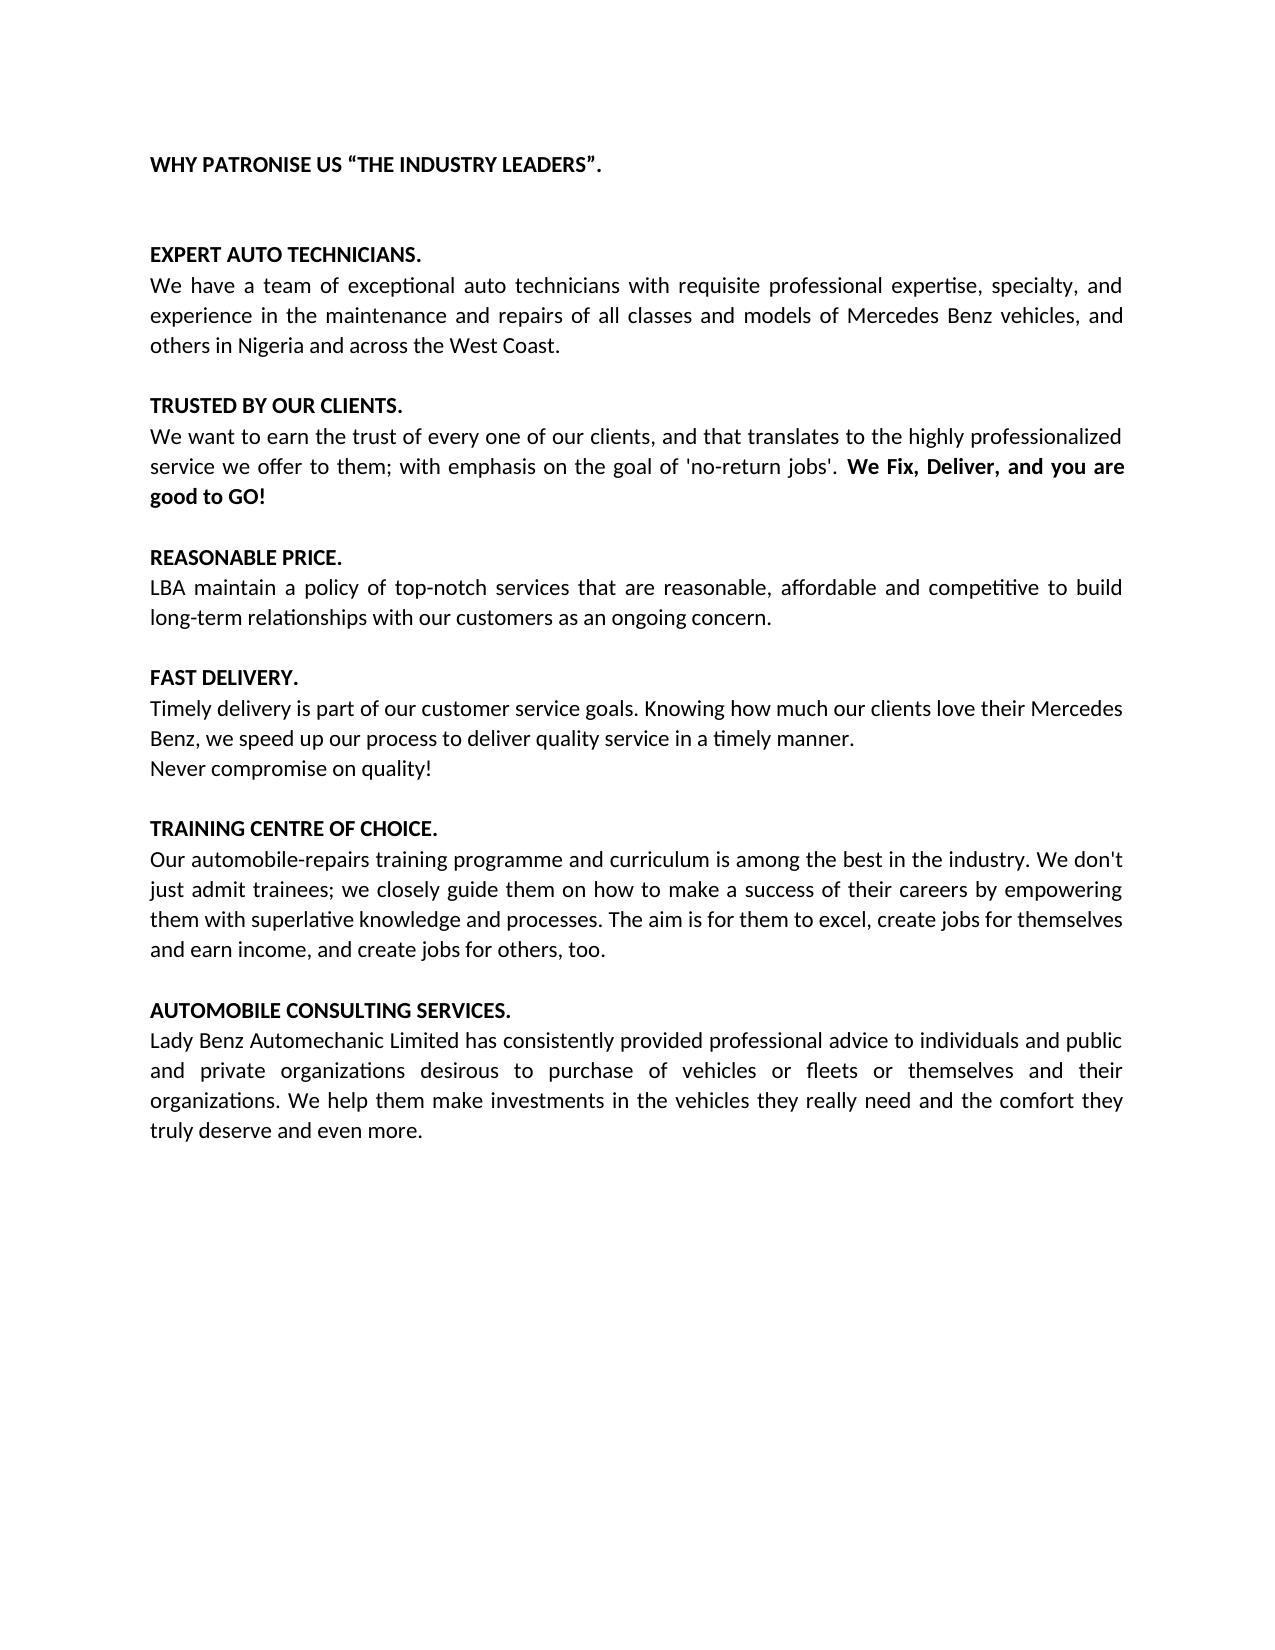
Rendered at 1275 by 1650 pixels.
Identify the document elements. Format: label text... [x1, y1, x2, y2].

text EXPERT AUTO TECHNICIANS. [150, 241, 1125, 269]
text LBA maintain a policy of top-notch services that are reasonable, affordable and competitive to build long-term relationships with our customers as an ongoing concern. [150, 573, 1125, 631]
text Our automobile-repairs training programme and curriculum is among the best in the industry. We don't just admit trainees; we closely guide them on how to make a success of their careers by empowering them with superlative knowledge and processes. The aim is for them to excel, create jobs for themselves and earn income, and create jobs for others, too. [150, 845, 1125, 963]
text We want to earn the trust of every one of our clients, and that translates to the highly professionalized service we offer to them; with emphasis on the goal of 'no-return jobs'. We Fix, Deliver, and you are good to GO! [150, 422, 1125, 510]
text Timely delivery is part of our customer service goals. Knowing how much our clients love their Mercedes Benz, we speed up our process to deliver quality service in a timely manner. [150, 694, 1125, 752]
text TRUSTED BY OUR CLIENTS. [150, 392, 1125, 420]
text We have a team of exceptional auto technicians with requisite professional expertise, specialty, and experience in the maintenance and repairs of all classes and models of Mercedes Benz vehicles, and others in Nigeria and across the West Coast. [150, 271, 1125, 359]
text FAST DELIVERY. [150, 663, 1125, 692]
text AUTOMOBILE CONSULTING SERVICES. [150, 996, 1125, 1024]
text REASONABLE PRICE. [150, 543, 1125, 571]
text TRAINING CENTRE OF CHOICE. [150, 814, 1125, 843]
text Never compromise on quality! [150, 754, 1125, 782]
text Lady Benz Automechanic Limited has consistently provided professional advice to individuals and public and private organizations desirous to purchase of vehicles or fleets or themselves and their organizations. We help them make investments in the vehicles they really need and the comfort they truly deserve and even more. [150, 1026, 1125, 1145]
text WHY PATRONISE US “THE INDUSTRY LEADERS”. [150, 150, 1125, 178]
